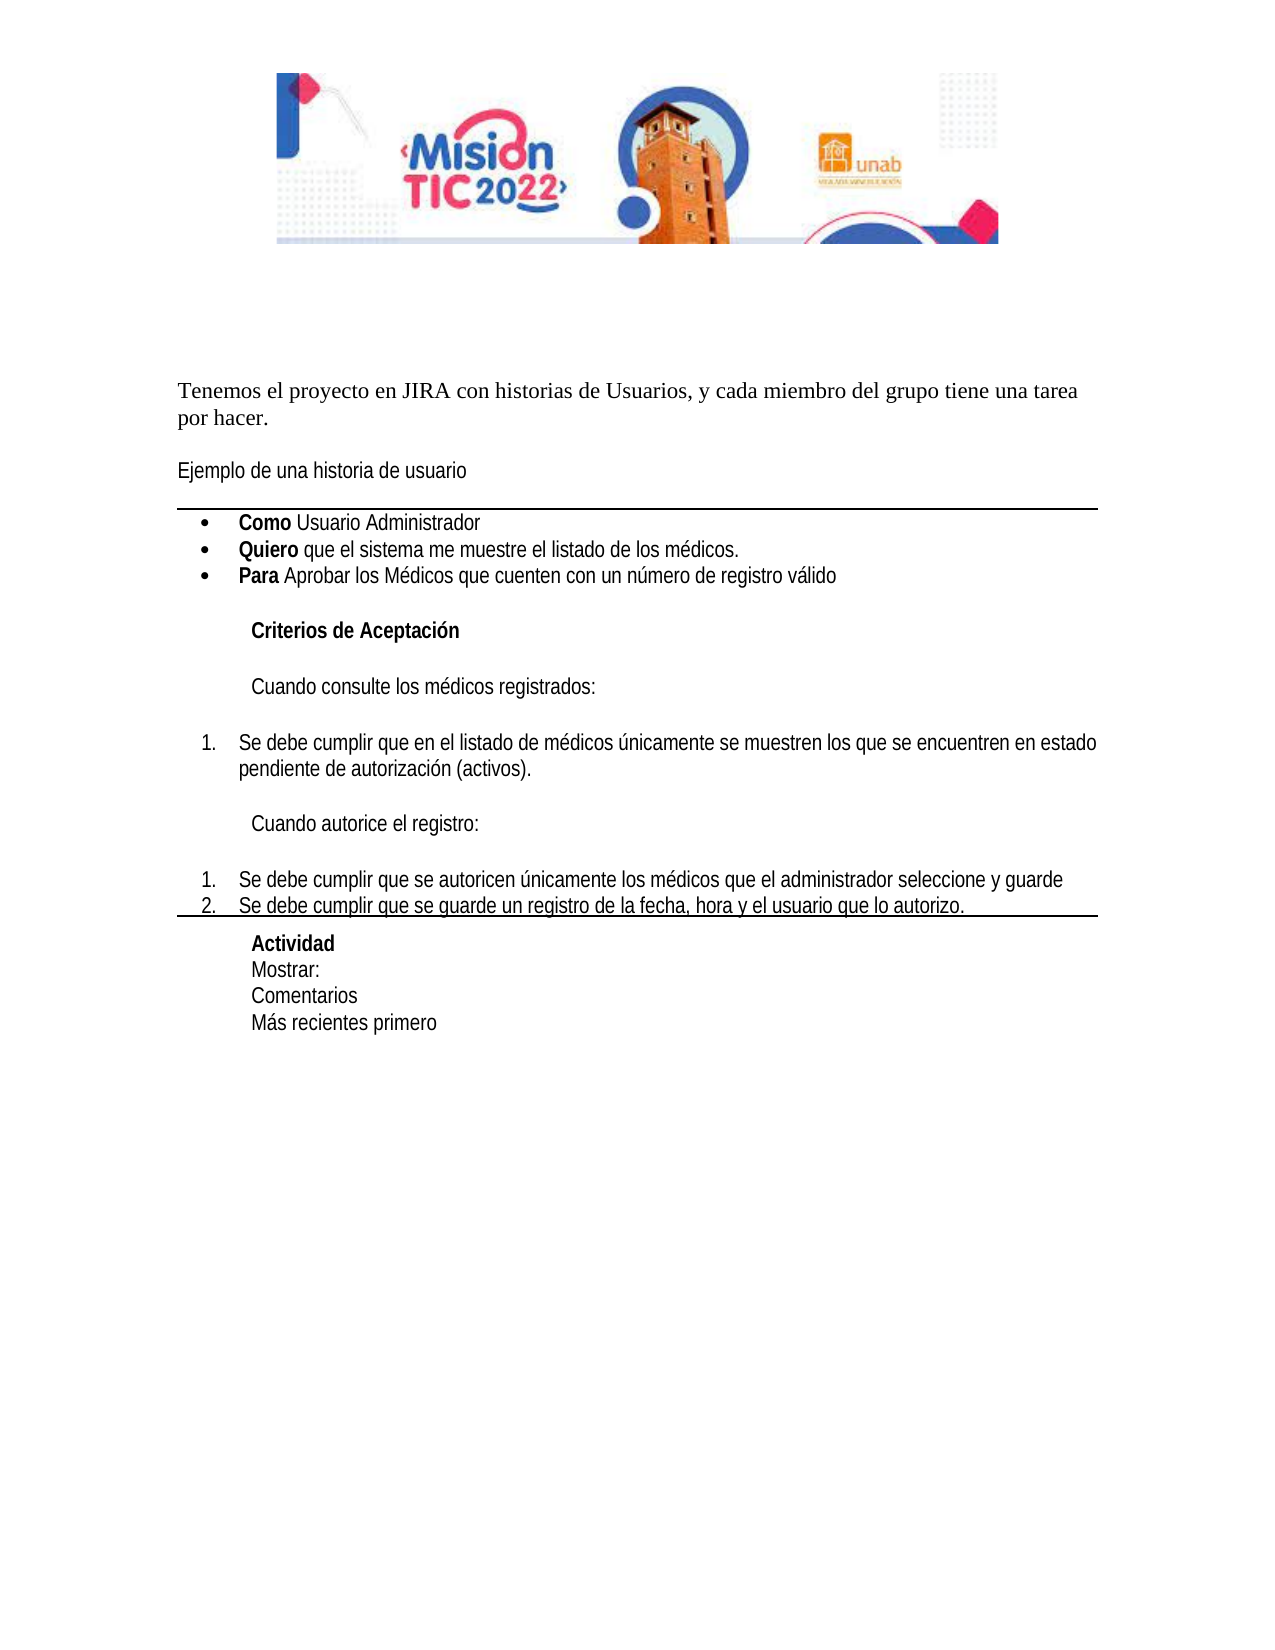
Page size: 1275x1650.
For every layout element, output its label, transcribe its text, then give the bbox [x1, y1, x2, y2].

list Se debe cumplir que en el listado de médicos únicamente se muestren los que se encuentren en estado pendiente de autorización (activos). [201, 728, 1098, 781]
list Se debe cumplir que se guarde un registro de la fecha, hora y el usuario que lo autorizo. [201, 892, 1098, 915]
list Como Usuario Administrador [201, 510, 1098, 536]
list Para Aprobar los Médicos que cuenten con un número de registro válido [201, 562, 1098, 588]
text Comentarios [251, 982, 1098, 1009]
text Cuando autorice el registro: [251, 810, 1098, 837]
list Se debe cumplir que se autoricen únicamente los médicos que el administrador seleccione y guarde [201, 866, 1098, 892]
text Cuando consulte los médicos registrados: [251, 673, 1098, 699]
text Más recientes primero [251, 1009, 1098, 1035]
list Quiero que el sistema me muestre el listado de los médicos. [201, 536, 1098, 562]
text Mostrar: [251, 956, 1098, 982]
text Criterios de Aceptación [251, 617, 1098, 644]
text Actividad [251, 919, 1098, 956]
text Tenemos el proyecto en JIRA con historias de Usuarios, y cada miembro del grupo tiene una tarea por hacer. [177, 377, 1098, 430]
text Ejemplo de una historia de usuario [177, 457, 1098, 483]
picture [276, 73, 999, 244]
